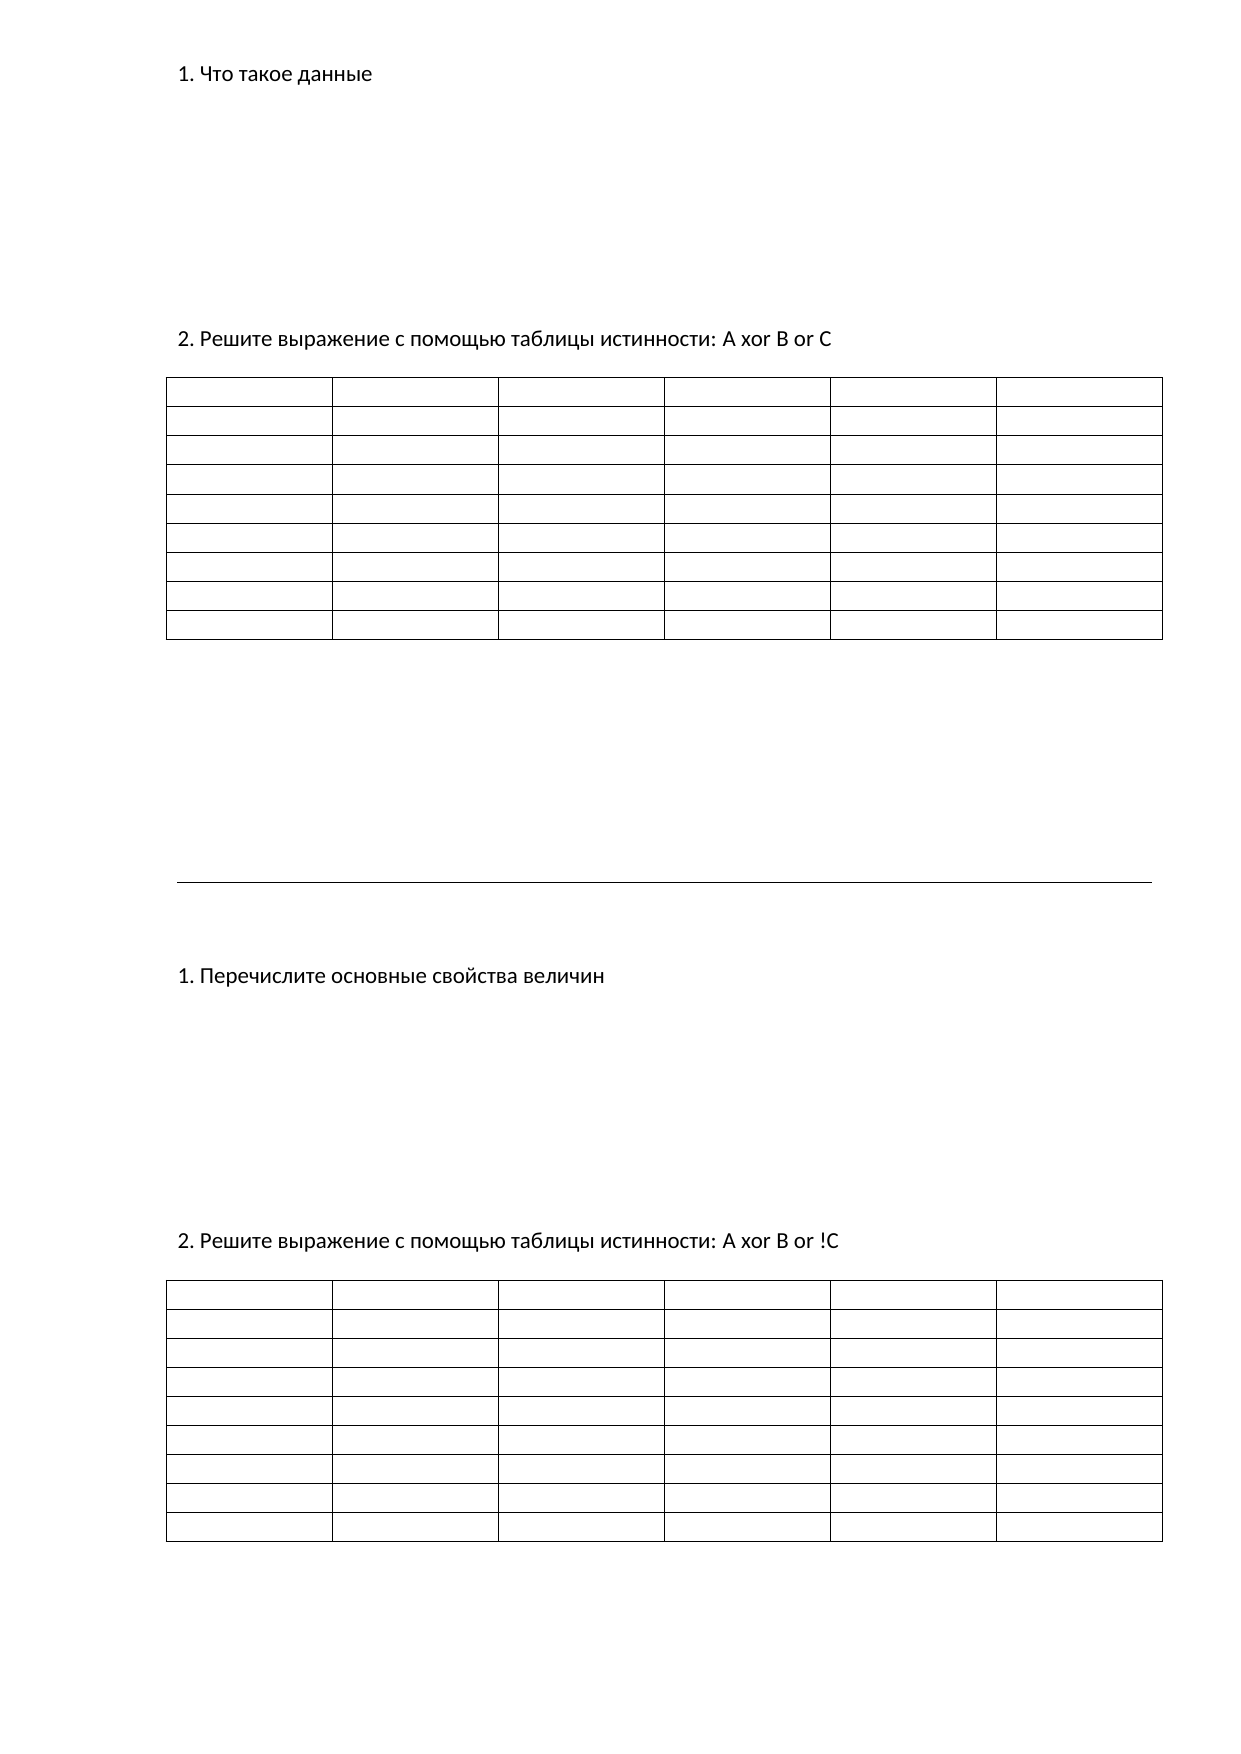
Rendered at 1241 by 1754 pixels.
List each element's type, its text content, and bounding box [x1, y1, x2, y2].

table_cell [665, 495, 830, 522]
table_cell [499, 1397, 664, 1425]
table_cell [167, 553, 332, 581]
table_cell [333, 1310, 498, 1338]
table_cell [997, 553, 1162, 581]
table_cell [997, 1426, 1162, 1454]
table_cell [167, 582, 332, 610]
table_cell [997, 1513, 1162, 1541]
table_header [499, 378, 664, 406]
table_cell [499, 553, 664, 581]
table_cell [665, 1426, 830, 1454]
table_cell [167, 1513, 332, 1541]
table_cell [997, 582, 1162, 610]
table_cell [997, 436, 1162, 464]
table_cell [499, 407, 664, 435]
table_cell [997, 611, 1162, 639]
table_cell [333, 407, 498, 435]
table_cell [665, 1368, 830, 1396]
table_cell [333, 1339, 498, 1367]
table_header [499, 1281, 664, 1309]
text 1. Что такое данные [177, 59, 1152, 87]
table_cell [665, 1455, 830, 1483]
table_cell [499, 524, 664, 552]
table_cell [831, 1397, 996, 1425]
text 2. Решите выражение с помощью таблицы истинности: A xor B or !C [177, 1227, 1152, 1255]
table_header [831, 1281, 996, 1309]
table_cell [333, 436, 498, 464]
table_cell [167, 1484, 332, 1512]
table_cell [167, 524, 332, 552]
table_cell [831, 436, 996, 464]
table_cell [831, 495, 996, 522]
table_cell [499, 1310, 664, 1338]
table_cell [333, 582, 498, 610]
table_cell [831, 1484, 996, 1512]
table_cell [997, 465, 1162, 493]
table_cell [997, 524, 1162, 552]
table_header [997, 1281, 1162, 1309]
table_cell [997, 1397, 1162, 1425]
table_header [665, 1281, 830, 1309]
table_cell [997, 1455, 1162, 1483]
table_cell [167, 1426, 332, 1454]
table_header [167, 1281, 332, 1309]
table_cell [167, 1368, 332, 1396]
table_cell [831, 524, 996, 552]
table_cell [499, 495, 664, 522]
table_cell [997, 495, 1162, 522]
text 1. Перечислите основные свойства величин [177, 962, 1152, 989]
table_cell [333, 465, 498, 493]
table_cell [167, 495, 332, 522]
table_cell [333, 1484, 498, 1512]
table_cell [665, 582, 830, 610]
table_cell [665, 1310, 830, 1338]
table_cell [831, 1455, 996, 1483]
table_cell [333, 611, 498, 639]
table_header [997, 378, 1162, 406]
table_header [333, 378, 498, 406]
table_cell [499, 1426, 664, 1454]
table_cell [831, 582, 996, 610]
table_cell [333, 1513, 498, 1541]
table_cell [831, 1310, 996, 1338]
table_cell [831, 1368, 996, 1396]
table_cell [831, 611, 996, 639]
table_cell [997, 1310, 1162, 1338]
table_cell [499, 1484, 664, 1512]
table_cell [333, 553, 498, 581]
table_cell [831, 1513, 996, 1541]
table_cell [167, 1455, 332, 1483]
table_cell [499, 465, 664, 493]
table_cell [333, 1455, 498, 1483]
table_cell [499, 1368, 664, 1396]
table_cell [665, 1484, 830, 1512]
table_cell [831, 553, 996, 581]
table_cell [665, 407, 830, 435]
table_cell [333, 1368, 498, 1396]
table_header [167, 378, 332, 406]
table_cell [499, 1455, 664, 1483]
table_cell [167, 436, 332, 464]
table_cell [499, 611, 664, 639]
table_cell [333, 1426, 498, 1454]
table_cell [333, 524, 498, 552]
table_cell [333, 495, 498, 522]
table_cell [499, 582, 664, 610]
table_cell [997, 1339, 1162, 1367]
table_cell [665, 1339, 830, 1367]
table_cell [665, 1513, 830, 1541]
table_cell [997, 1484, 1162, 1512]
table_cell [499, 1513, 664, 1541]
text 2. Решите выражение с помощью таблицы истинности: A xor B or C [177, 324, 1152, 352]
table_cell [831, 465, 996, 493]
table_header [665, 378, 830, 406]
table_cell [665, 553, 830, 581]
table_cell [665, 524, 830, 552]
table_cell [167, 1310, 332, 1338]
table_cell [831, 1339, 996, 1367]
table_cell [167, 465, 332, 493]
table_cell [665, 465, 830, 493]
table_cell [167, 1397, 332, 1425]
table_cell [831, 1426, 996, 1454]
table_cell [997, 407, 1162, 435]
table_cell [665, 436, 830, 464]
table_cell [499, 436, 664, 464]
table_cell [997, 1368, 1162, 1396]
table_cell [665, 611, 830, 639]
table_header [831, 378, 996, 406]
table_cell [167, 611, 332, 639]
table_cell [499, 1339, 664, 1367]
table_cell [167, 1339, 332, 1367]
table_cell [333, 1397, 498, 1425]
table_cell [831, 407, 996, 435]
table_cell [665, 1397, 830, 1425]
table_cell [167, 407, 332, 435]
table_header [333, 1281, 498, 1309]
